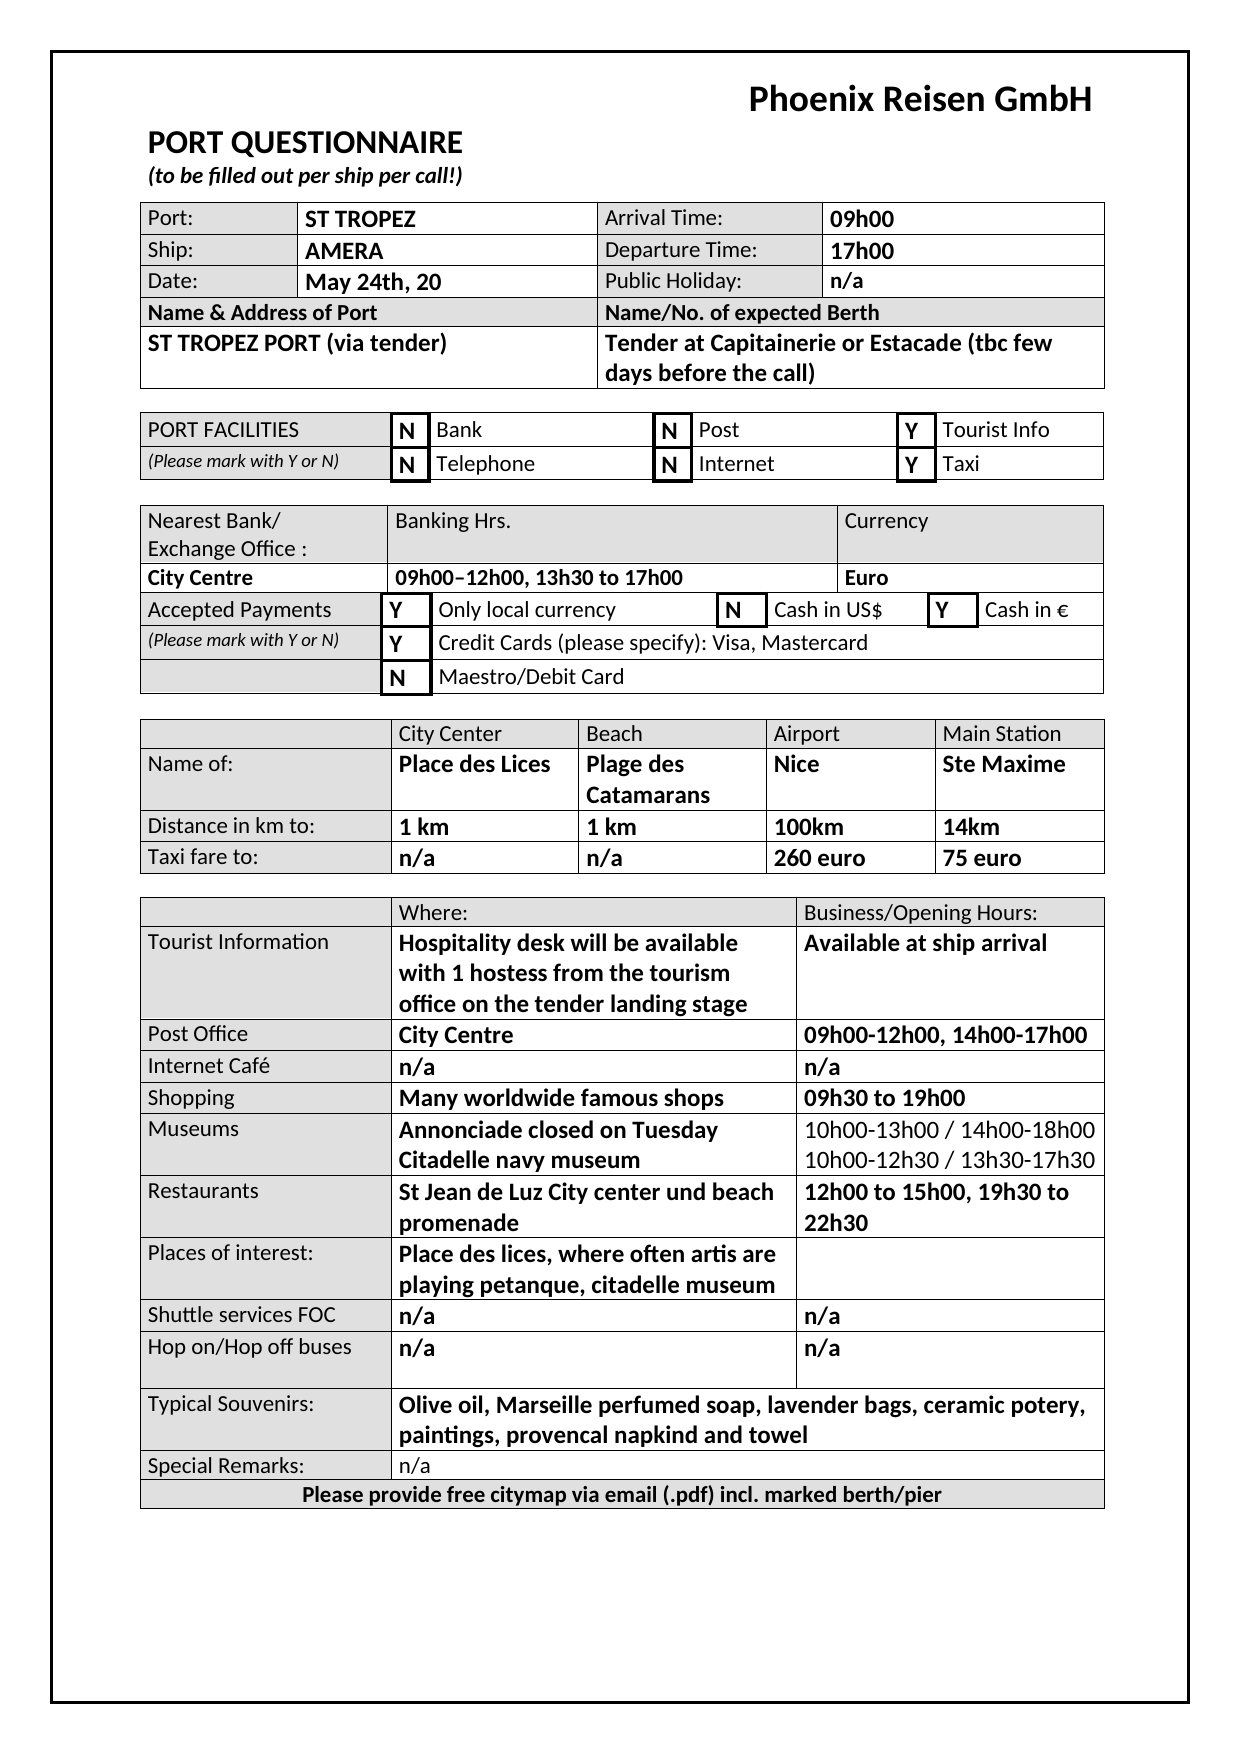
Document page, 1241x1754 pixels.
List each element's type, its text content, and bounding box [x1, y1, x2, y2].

table_cell City Centre [141, 564, 387, 592]
table_cell n/a [392, 1332, 796, 1388]
table_cell Name of: [141, 749, 391, 810]
table_cell n/a [579, 842, 766, 873]
table_cell Internet [693, 447, 896, 479]
table_header Post [693, 413, 896, 446]
table_cell Annonciade closed on Tuesday Citadelle navy museum [392, 1114, 796, 1175]
table_cell Place des Lices [392, 749, 578, 810]
table_cell [141, 660, 380, 692]
table_header City Center [392, 720, 578, 748]
table_cell Taxi fare to: [141, 842, 391, 873]
table_header Where: [392, 898, 796, 926]
table_cell Date: [141, 266, 297, 297]
table_header 09h00 [823, 203, 1104, 234]
table_header Tourist Info [937, 413, 1103, 446]
table_cell Tender at Capitainerie or Estacade (tbc few days before the call) [598, 327, 1104, 388]
table_cell Y [899, 449, 934, 479]
table_cell Y [383, 595, 429, 625]
table_header Nearest Bank/ Exchange Office : [141, 506, 387, 562]
table_cell Plage des Catamarans [579, 749, 766, 810]
table_cell n/a [392, 1451, 1104, 1479]
table_cell n/a [797, 1051, 1104, 1082]
table_cell n/a [797, 1332, 1104, 1388]
table_cell AMERA [298, 235, 597, 265]
table_cell Departure Time: [598, 235, 822, 265]
table_header [141, 720, 391, 748]
table_cell Nice [767, 749, 935, 810]
table_cell Credit Cards (please specify): Visa, Mastercard [433, 626, 1103, 659]
table_cell 260 euro [767, 842, 935, 873]
table_cell Cash in € [979, 593, 1103, 625]
table_cell 09h30 to 19h00 [797, 1083, 1104, 1113]
table_cell Distance in km to: [141, 811, 391, 841]
table_cell St Jean de Luz City center und beach promenade [392, 1176, 796, 1237]
table_cell Hop on/Hop off buses [141, 1332, 391, 1388]
table_cell Ste Maxime [936, 749, 1104, 810]
table_cell N [719, 595, 765, 625]
table_header Port: [141, 203, 297, 234]
table_cell Museums [141, 1114, 391, 1175]
table_cell 09h00–12h00, 13h30 to 17h00 [388, 564, 837, 592]
table_cell n/a [823, 266, 1104, 297]
table_header N [393, 415, 427, 446]
table_cell Shopping [141, 1083, 391, 1113]
table_cell 100km [767, 811, 935, 841]
table_cell Places of interest: [141, 1238, 391, 1299]
table_cell 17h00 [823, 235, 1104, 265]
table_header N [656, 415, 690, 446]
table_cell Olive oil, Marseille perfumed soap, lavender bags, ceramic potery, paintings, provencal napkind and towel [392, 1389, 1104, 1450]
table_cell 12h00 to 15h00, 19h30 to 22h30 [797, 1176, 1104, 1237]
table_header Arrival Time: [598, 203, 822, 234]
table_cell Euro [838, 564, 1103, 592]
table_cell Cash in US$ [768, 593, 927, 625]
table_cell Many worldwide famous shops [392, 1083, 796, 1113]
table_header Banking Hrs. [388, 506, 837, 562]
table_cell Post Office [141, 1020, 391, 1050]
table_cell Available at ship arrival [797, 927, 1104, 1018]
table_header Beach [579, 720, 766, 748]
table_header Bank [431, 413, 652, 446]
table_cell Accepted Payments [141, 593, 380, 625]
table_cell N [393, 449, 427, 479]
table_header [141, 898, 391, 926]
table_cell City Centre [392, 1020, 796, 1050]
table_cell Please provide free citymap via email (.pdf) incl. marked berth/pier [141, 1480, 1104, 1508]
table_cell Y [930, 595, 976, 625]
table_cell Maestro/Debit Card [433, 660, 1103, 692]
table_cell n/a [797, 1300, 1104, 1331]
table_cell Telephone [431, 447, 652, 479]
table_cell Internet Café [141, 1051, 391, 1082]
table_header Airport [767, 720, 935, 748]
table_header Currency [838, 506, 1103, 562]
table_cell Typical Souvenirs: [141, 1389, 391, 1450]
table_cell Special Remarks: [141, 1451, 391, 1479]
table_cell 10h00-13h00 / 14h00-18h00 10h00-12h30 / 13h30-17h30 [797, 1114, 1104, 1175]
table_cell 1 km [579, 811, 766, 841]
table_header ST TROPEZ [298, 203, 597, 234]
table_cell Name/No. of expected Berth [598, 298, 1104, 326]
title PORT QUESTIONNAIRE (to be filled out per ship per call!) [148, 121, 1092, 189]
table_cell Hospitality desk will be available with 1 hostess from the tourism office on the tender landing stage [392, 927, 796, 1018]
table_cell N [656, 449, 690, 479]
table_cell (Please mark with Y or N) [141, 447, 390, 479]
table_cell 75 euro [936, 842, 1104, 873]
table_header Y [899, 415, 934, 446]
table_header Main Station [936, 720, 1104, 748]
table_cell Shuttle services FOC [141, 1300, 391, 1331]
table_cell n/a [392, 842, 578, 873]
table_cell n/a [392, 1051, 796, 1082]
table_cell Ship: [141, 235, 297, 265]
table_header PORT FACILITIES [141, 413, 390, 446]
table_cell Place des lices, where often artis are playing petanque, citadelle museum [392, 1238, 796, 1299]
table_cell Name & Address of Port [141, 298, 597, 326]
table_cell Restaurants [141, 1176, 391, 1237]
table_cell n/a [392, 1300, 796, 1331]
table_cell (Please mark with Y or N) [141, 626, 380, 659]
table_cell Y [383, 628, 429, 659]
table_cell ST TROPEZ PORT (via tender) [141, 327, 597, 388]
table_cell May 24th, 20 [298, 266, 597, 297]
table_cell Taxi [937, 447, 1103, 479]
table_cell Public Holiday: [598, 266, 822, 297]
table_cell 09h00-12h00, 14h00-17h00 [797, 1020, 1104, 1050]
table_cell N [383, 662, 429, 692]
table_header Business/Opening Hours: [797, 898, 1104, 926]
table_cell 1 km [392, 811, 578, 841]
table_cell [797, 1238, 1104, 1299]
table_cell Only local currency [433, 593, 716, 625]
table_cell Tourist Information [141, 927, 391, 1018]
table_cell 14km [936, 811, 1104, 841]
